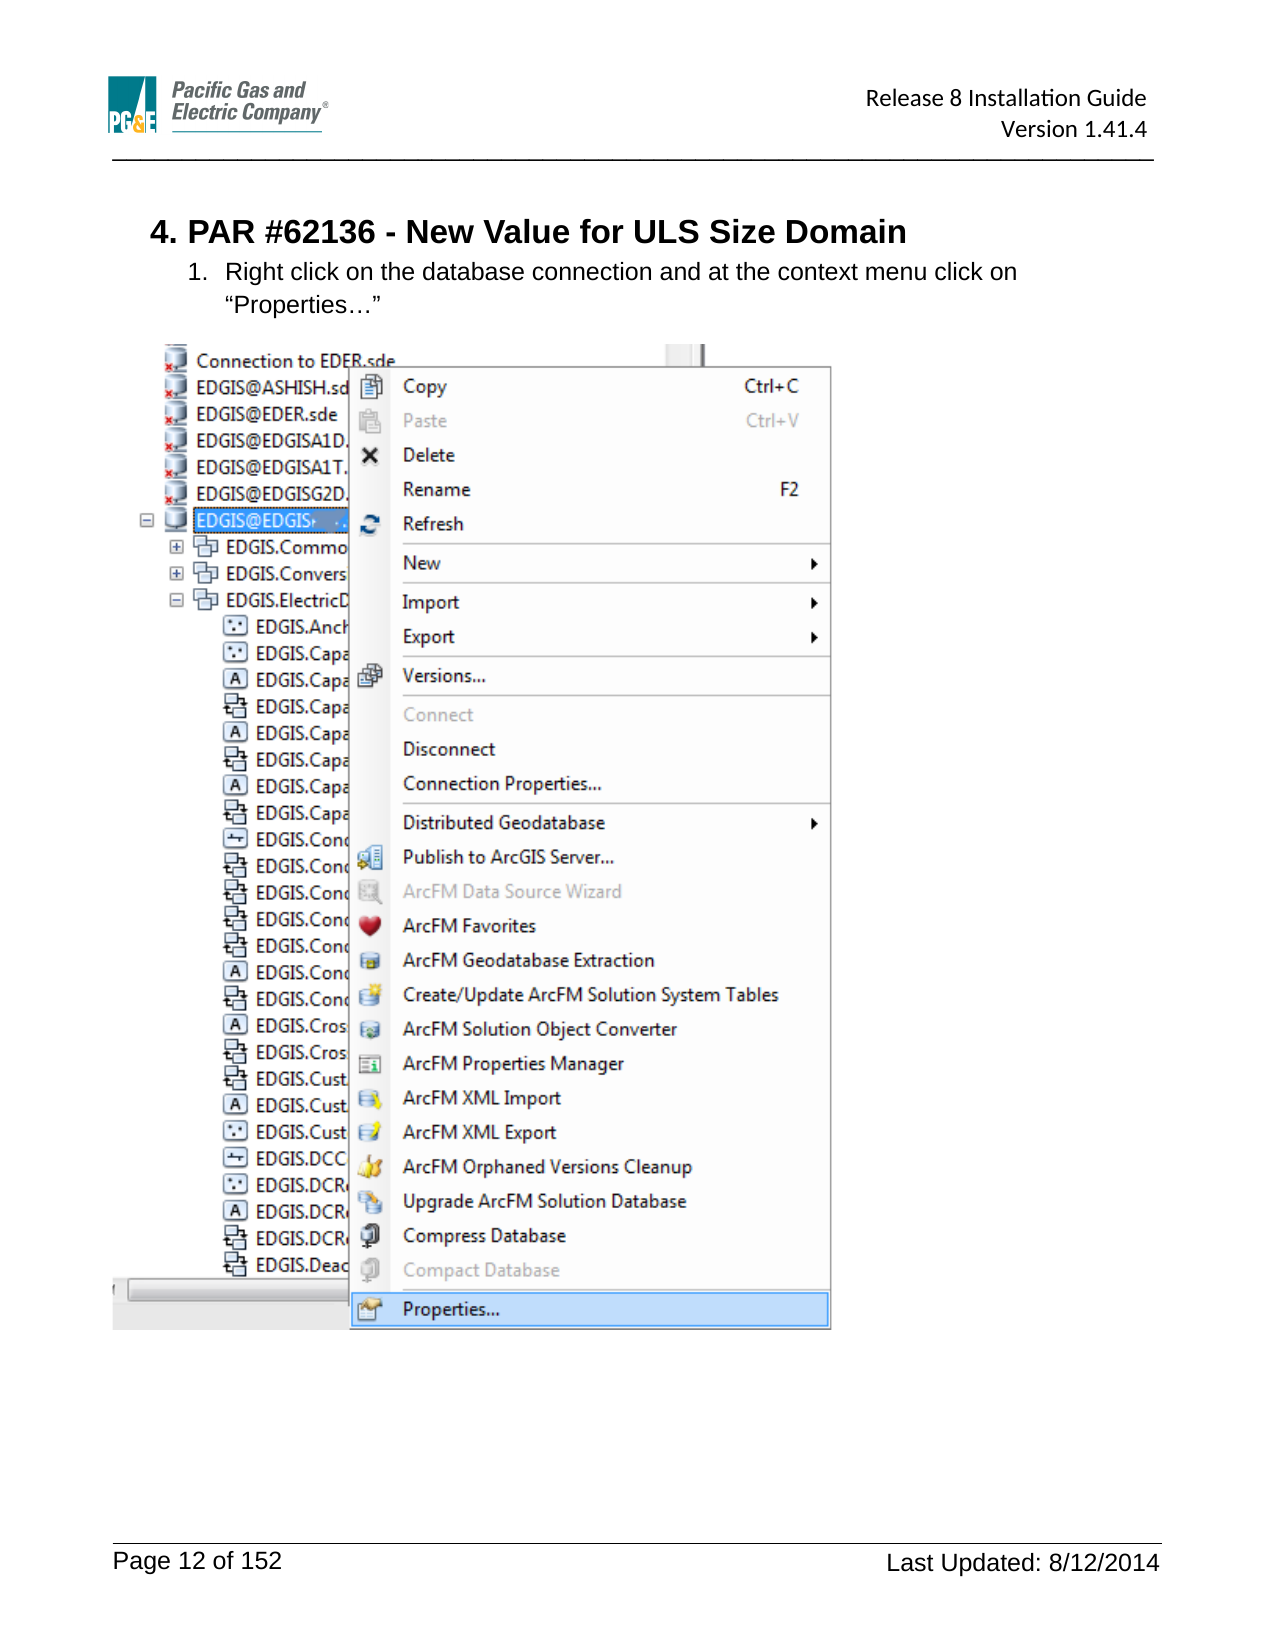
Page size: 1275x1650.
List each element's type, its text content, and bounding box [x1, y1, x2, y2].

subtitle PAR #62136 - New Value for ULS Size Domain [150, 212, 1162, 251]
picture [112, 344, 832, 1330]
list Right click on the database connection and at the context menu click on “Properties…” [187, 257, 1162, 319]
